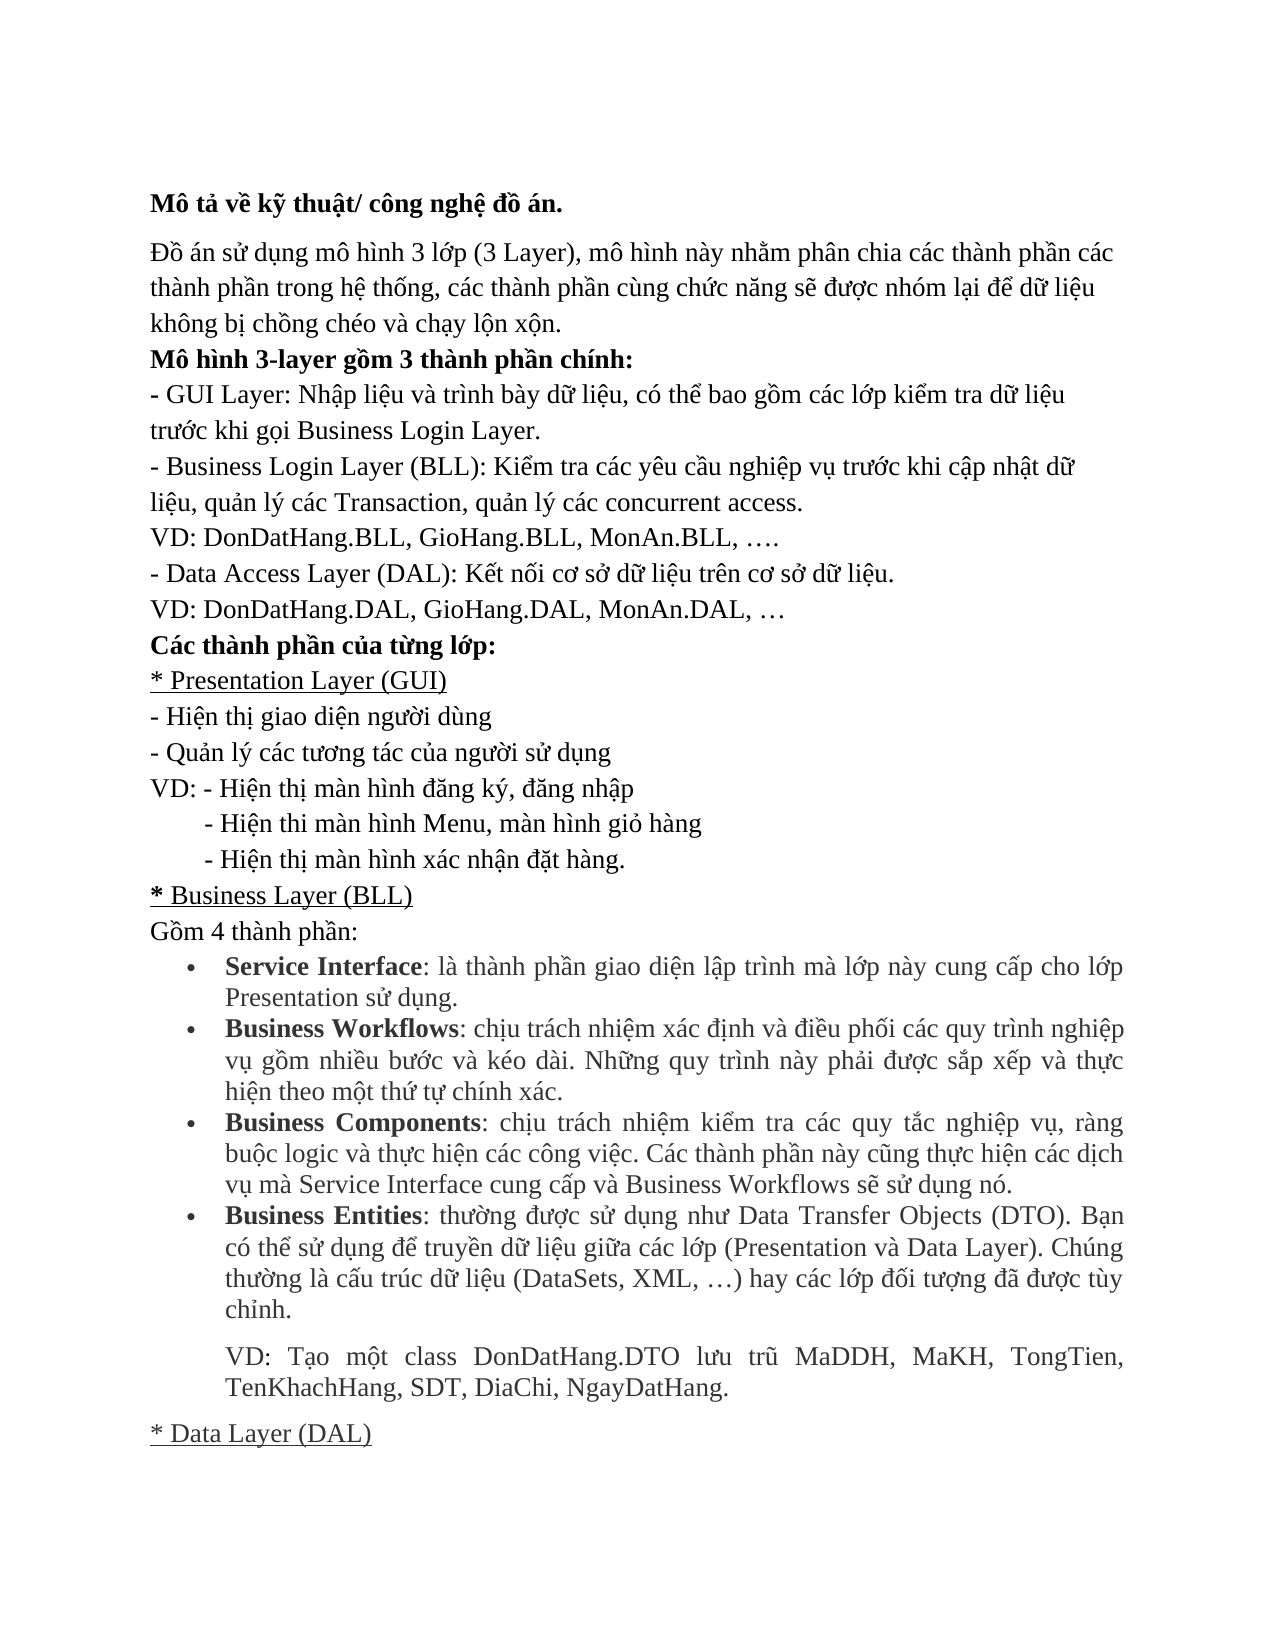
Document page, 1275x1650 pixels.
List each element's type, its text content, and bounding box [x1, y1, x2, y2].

text VD: Tạo một class DonDatHang.DTO lưu trũ MaDDH, MaKH, TongTien, TenKhachHang, SDT, DiaChi, NgayDatHang. [225, 1340, 1125, 1402]
text - Hiện thị màn hình xác nhận đặt hàng. [150, 843, 1125, 874]
text VD: DonDatHang.DAL, GioHang.DAL, MonAn.DAL, … [150, 593, 1125, 624]
text - Hiện thi màn hình Menu, màn hình giỏ hàng [150, 807, 1125, 838]
text - Hiện thị giao diện người dùng [150, 700, 1125, 731]
text Gồm 4 thành phần: [150, 914, 1125, 946]
list Service Interface: là thành phần giao diện lập trình mà lớp này cung cấp cho lớp Presentation sử dụng. [187, 950, 1125, 1013]
subtitle Mô tả về kỹ thuật/ công nghệ đồ án. [150, 187, 1125, 219]
text - Business Login Layer (BLL): Kiểm tra các yêu cầu nghiệp vụ trước khi cập nhật dữ liệu, quản lý các Transaction, quản lý các concurrent access. [150, 450, 1125, 517]
text Mô hình 3-layer gồm 3 thành phần chính: [150, 343, 1125, 374]
text Các thành phần của từng lớp: [150, 629, 1125, 660]
text * Presentation Layer (GUI) [150, 664, 1125, 696]
text VD: DonDatHang.BLL, GioHang.BLL, MonAn.BLL, …. [150, 522, 1125, 553]
text * Data Layer (DAL) [150, 1418, 1125, 1449]
text - GUI Layer: Nhập liệu và trình bày dữ liệu, có thể bao gồm các lớp kiểm tra dữ liệu trước khi gọi Business Login Layer. [150, 379, 1125, 446]
text Đồ án sử dụng mô hình 3 lớp (3 Layer), mô hình này nhằm phân chia các thành phần các thành phần trong hệ thống, các thành phần cùng chức năng sẽ được nhóm lại để dữ liệu không bị chồng chéo và chạy lộn xộn. [150, 236, 1125, 338]
text - Quản lý các tương tác của người sử dụng [150, 736, 1125, 767]
text - Data Access Layer (DAL): Kết nối cơ sở dữ liệu trên cơ sở dữ liệu. [150, 557, 1125, 588]
list Business Workflows: chịu trách nhiệm xác định và điều phối các quy trình nghiệp vụ gồm nhiều bước và kéo dài. Những quy trình này phải được sắp xếp và thực hiện theo một thứ tự chính xác. [187, 1013, 1125, 1106]
list Business Components: chịu trách nhiệm kiểm tra các quy tắc nghiệp vụ, ràng buộc logic và thực hiện các công việc. Các thành phần này cũng thực hiện các dịch vụ mà Service Interface cung cấp và Business Workflows sẽ sử dụng nó. [187, 1106, 1125, 1199]
text VD: - Hiện thị màn hình đăng ký, đăng nhập [150, 772, 1125, 803]
text * Business Layer (BLL) [150, 879, 1125, 910]
list Business Entities: thường được sử dụng như Data Transfer Objects (DTO). Bạn có thể sử dụng để truyền dữ liệu giữa các lớp (Presentation và Data Layer). Chúng thường là cấu trúc dữ liệu (DataSets, XML, …) hay các lớp đối tượng đã được tùy chỉnh. [187, 1199, 1125, 1324]
